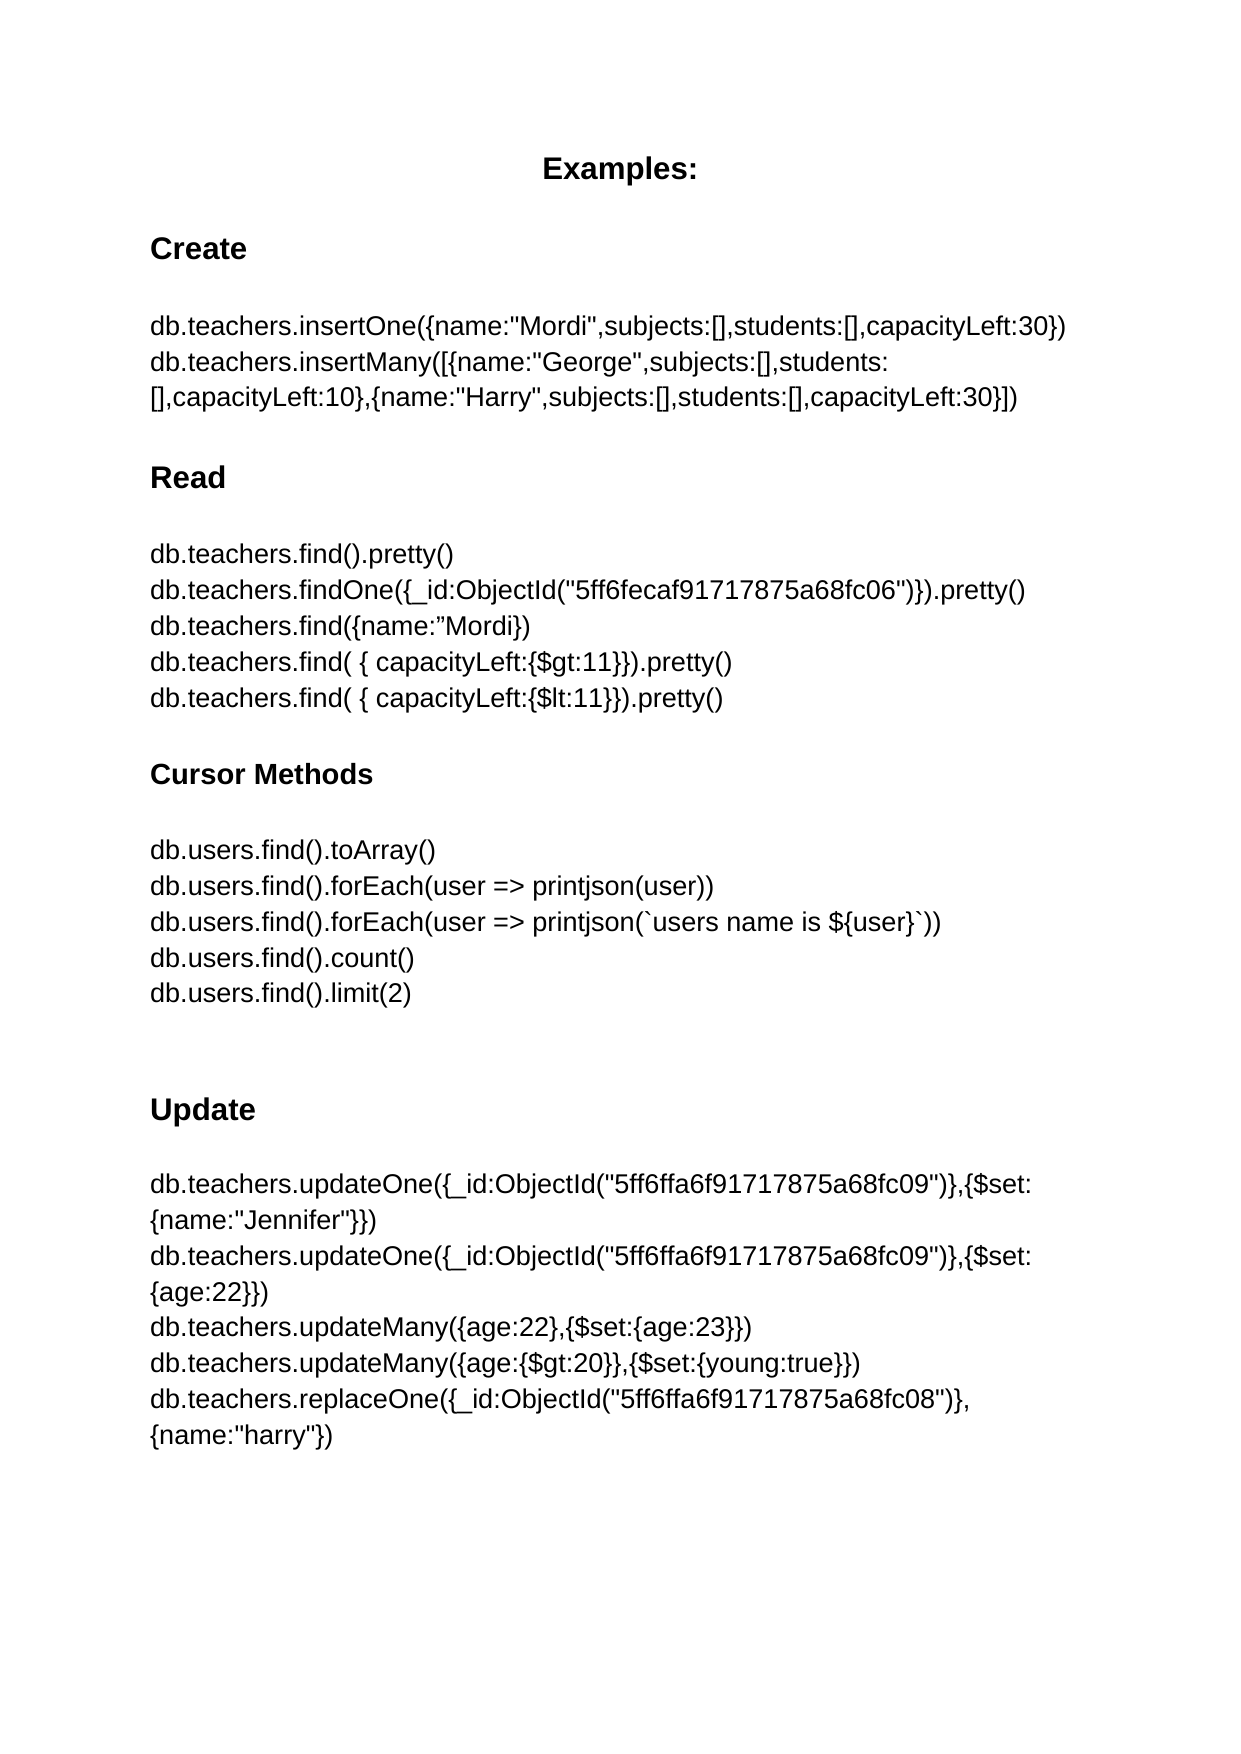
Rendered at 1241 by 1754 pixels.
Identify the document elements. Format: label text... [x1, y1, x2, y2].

text db.teachers.updateOne({_id:ObjectId("5ff6ffa6f91717875a68fc09")},{$set:{age:22}}) [150, 1239, 1090, 1307]
text db.users.find().forEach(user => printjson(`users name is ${user}`)) [150, 906, 1090, 937]
text db.teachers.find().pretty() [150, 538, 1090, 570]
text db.teachers.find( { capacityLeft:{$gt:11}}).pretty() [150, 646, 1090, 677]
text Update [150, 1091, 1090, 1126]
text Examples: [150, 150, 1090, 186]
text db.users.find().toArray() [150, 834, 1090, 865]
text Read [150, 459, 1090, 494]
text db.teachers.insertOne({name:"Mordi",subjects:[],students:[],capacityLeft:30}) [150, 309, 1090, 341]
text db.teachers.updateOne({_id:ObjectId("5ff6ffa6f91717875a68fc09")},{$set:{name:"Jennifer"}}) [150, 1168, 1090, 1235]
text db.users.find().limit(2) [150, 977, 1090, 1009]
text db.teachers.insertMany([{name:"George",subjects:[],students:[],capacityLeft:10},{name:"Harry",subjects:[],students:[],capacityLeft:30}]) [150, 346, 1090, 413]
text db.teachers.replaceOne({_id:ObjectId("5ff6ffa6f91717875a68fc08")},{name:"harry"}) [150, 1383, 1090, 1451]
text db.users.find().forEach(user => printjson(user)) [150, 870, 1090, 901]
text db.teachers.updateMany({age:{$gt:20}},{$set:{young:true}}) [150, 1347, 1090, 1379]
text db.teachers.find({name:”Mordi}) [150, 610, 1090, 642]
text db.users.find().count() [150, 942, 1090, 973]
text db.teachers.updateMany({age:22},{$set:{age:23}}) [150, 1311, 1090, 1343]
text Cursor Methods [150, 757, 1090, 790]
text Create [150, 230, 1090, 266]
text db.teachers.findOne({_id:ObjectId("5ff6fecaf91717875a68fc06")}).pretty() [150, 574, 1090, 606]
text db.teachers.find( { capacityLeft:{$lt:11}}).pretty() [150, 682, 1090, 713]
